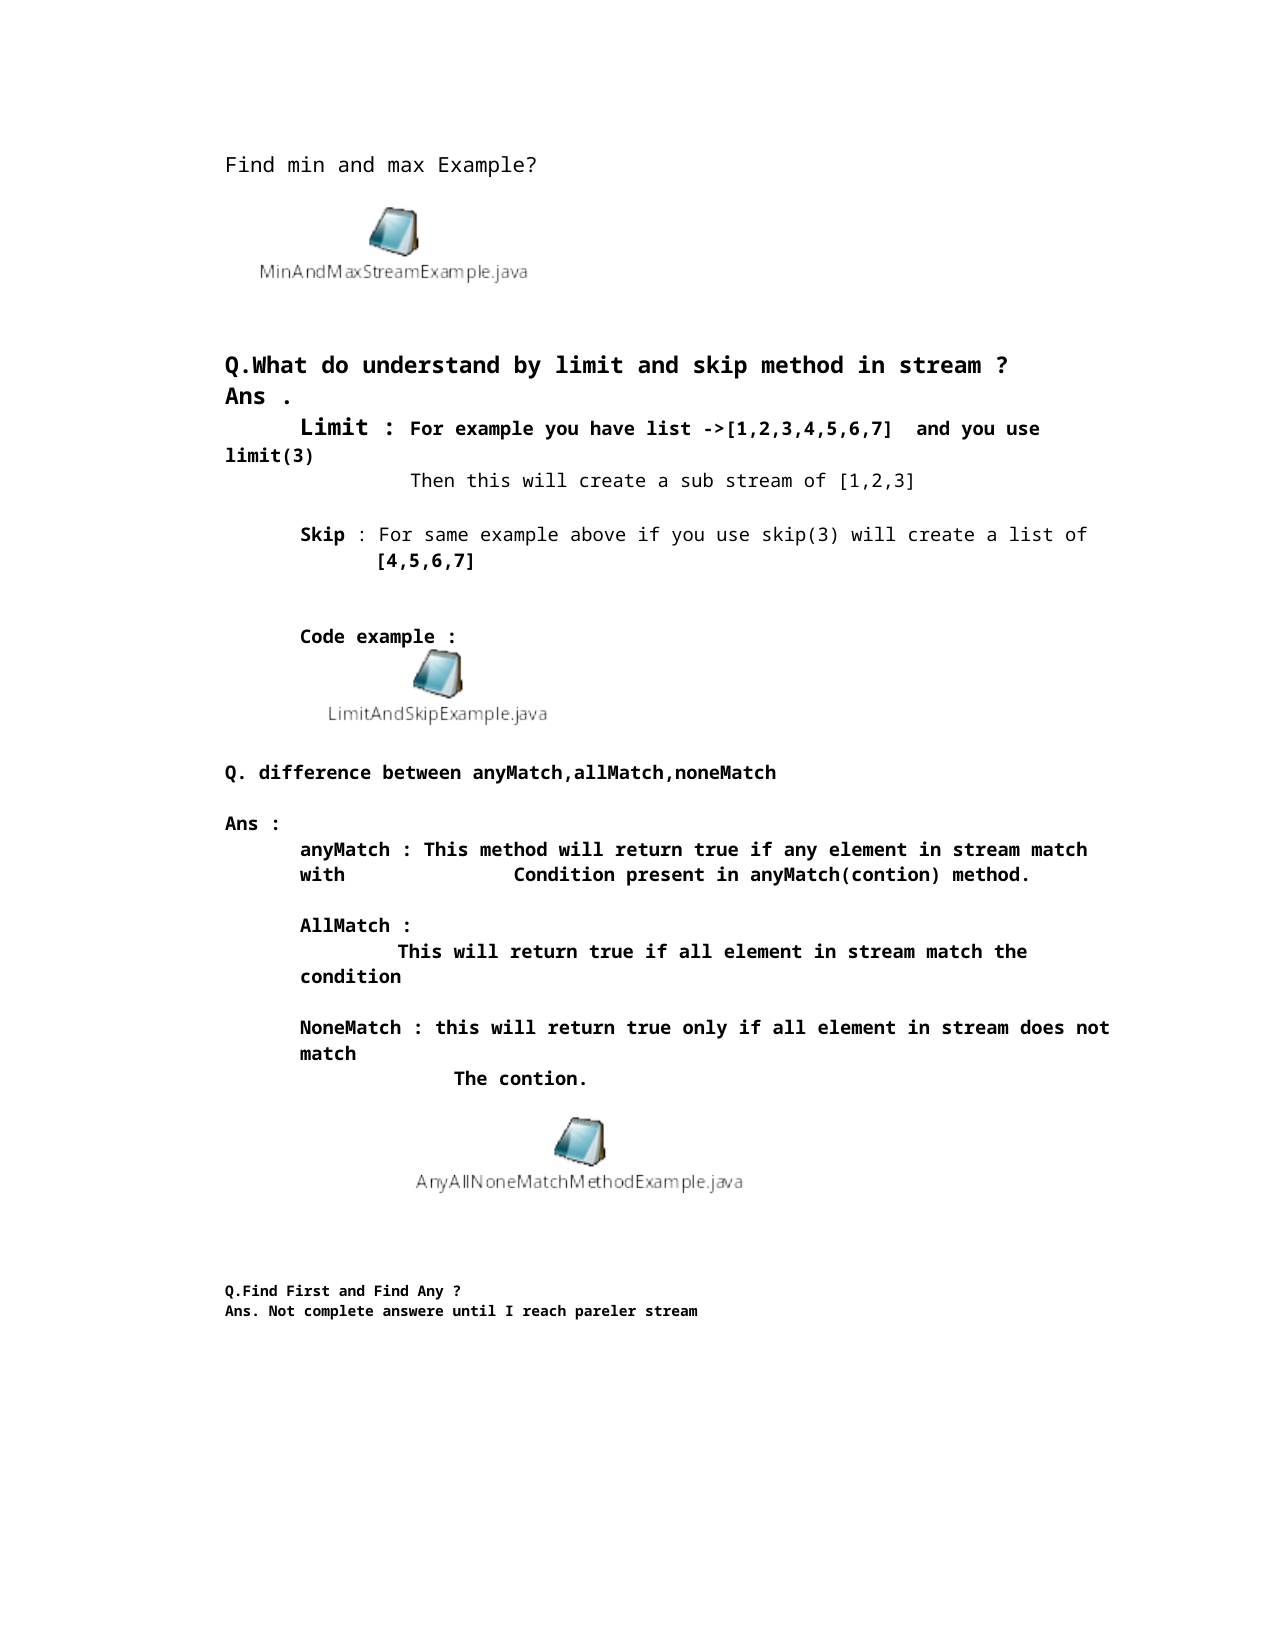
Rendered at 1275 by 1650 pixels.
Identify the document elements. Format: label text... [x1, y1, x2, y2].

text Limit : For example you have list ->[1,2,3,4,5,6,7] and you use limit(3) [225, 411, 1125, 468]
text Then this will create a sub stream of [1,2,3] [225, 468, 1125, 493]
text Q.What do understand by limit and skip method in stream ? [225, 348, 1125, 380]
text Q.Find First and Find Any ? [150, 1281, 1125, 1301]
text Find min and max Example? [225, 150, 1125, 178]
text Q. difference between anyMatch,allMatch,noneMatch [225, 759, 1125, 785]
text NoneMatch : this will return true only if all element in stream does not match [300, 1014, 1125, 1066]
text anyMatch : This method will return true if any element in stream match with Condition present in anyMatch(contion) method. [300, 836, 1125, 887]
text Ans : [225, 810, 1125, 836]
text Ans. Not complete answere until I reach pareler stream [150, 1301, 1125, 1321]
text [4,5,6,7] [225, 547, 1125, 572]
text Ans . [225, 380, 1125, 411]
text Code example : [225, 623, 1125, 649]
text Skip : For same example above if you use skip(3) will create a list of [225, 521, 1125, 547]
text AllMatch : [300, 912, 1125, 938]
text This will return true if all element in stream match the condition [300, 938, 1125, 989]
text The contion. [300, 1066, 1125, 1091]
